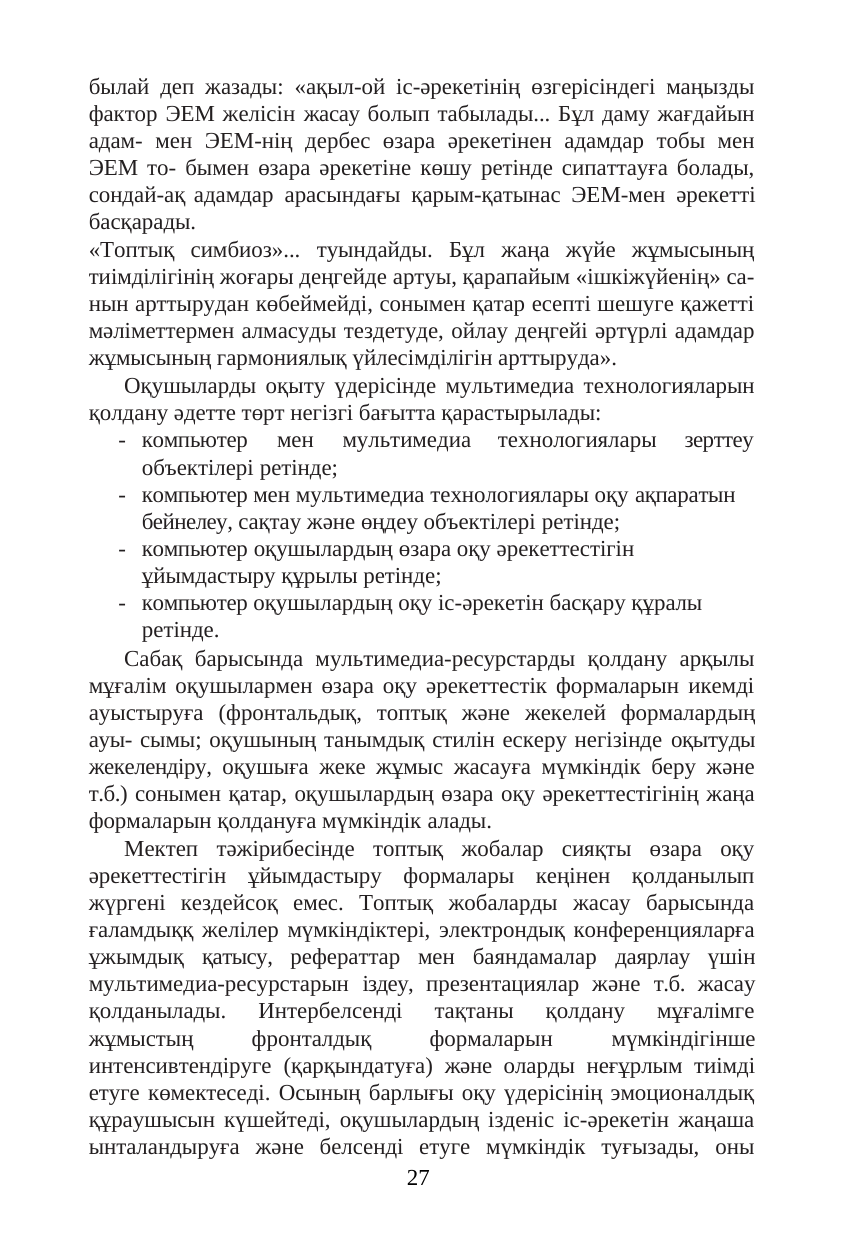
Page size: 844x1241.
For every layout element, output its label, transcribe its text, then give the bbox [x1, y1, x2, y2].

list компьютер оқушылардың өзара оқу əрекеттестігін ұйымдастыру құрылы ретінде; [118, 535, 755, 589]
text Сабақ барысында мультимедиа-ресурстарды қолдану арқылы мұғалім оқушылармен өзара оқу əрекеттестік формаларын икемді ауыстыруға (фронтальдық, топтық жəне жекелей формалардың ауы- сымы; оқушының танымдық стилін ескеру негізінде оқытуды жекелендіру, оқушыға жеке жұмыс жасауға мүмкіндік беру жəне т.б.) сонымен қатар, оқушылардың өзара оқу əрекеттестігінің жаңа формаларын қолдануға мүмкіндік алады. [88, 645, 755, 834]
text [88, 835, 755, 1159]
text Оқушыларды оқыту үдерісінде мультимедиа технологияларын қолдану əдетте төрт негізгі бағытта қарастырылады: [88, 372, 755, 426]
list компьютер оқушылардың оқу іс-əрекетін басқару құралы ретінде. [118, 589, 755, 643]
list компьютер мен мультимедиа технологиялары оқу ақпаратын бейнелеу, сақтау жəне өңдеу объектілері ретінде; [118, 481, 755, 534]
text «Топтық симбиоз»... туындайды. Бұл жаңа жүйе жұмысының тиімділігінің жоғары деңгейде артуы, қарапайым «ішкіжүйенің» са- нын арттырудан көбеймейді, сонымен қатар есепті шешуге қажетті мəліметтермен алмасуды тездетуде, ойлау деңгейі əртүрлі адамдар жұмысының гармониялық үйлесімділігін арттыруда». [88, 236, 756, 371]
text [88, 73, 755, 235]
list компьютер мен мультимедиа технологиялары зерттеу объектілері ретінде; [118, 426, 755, 480]
